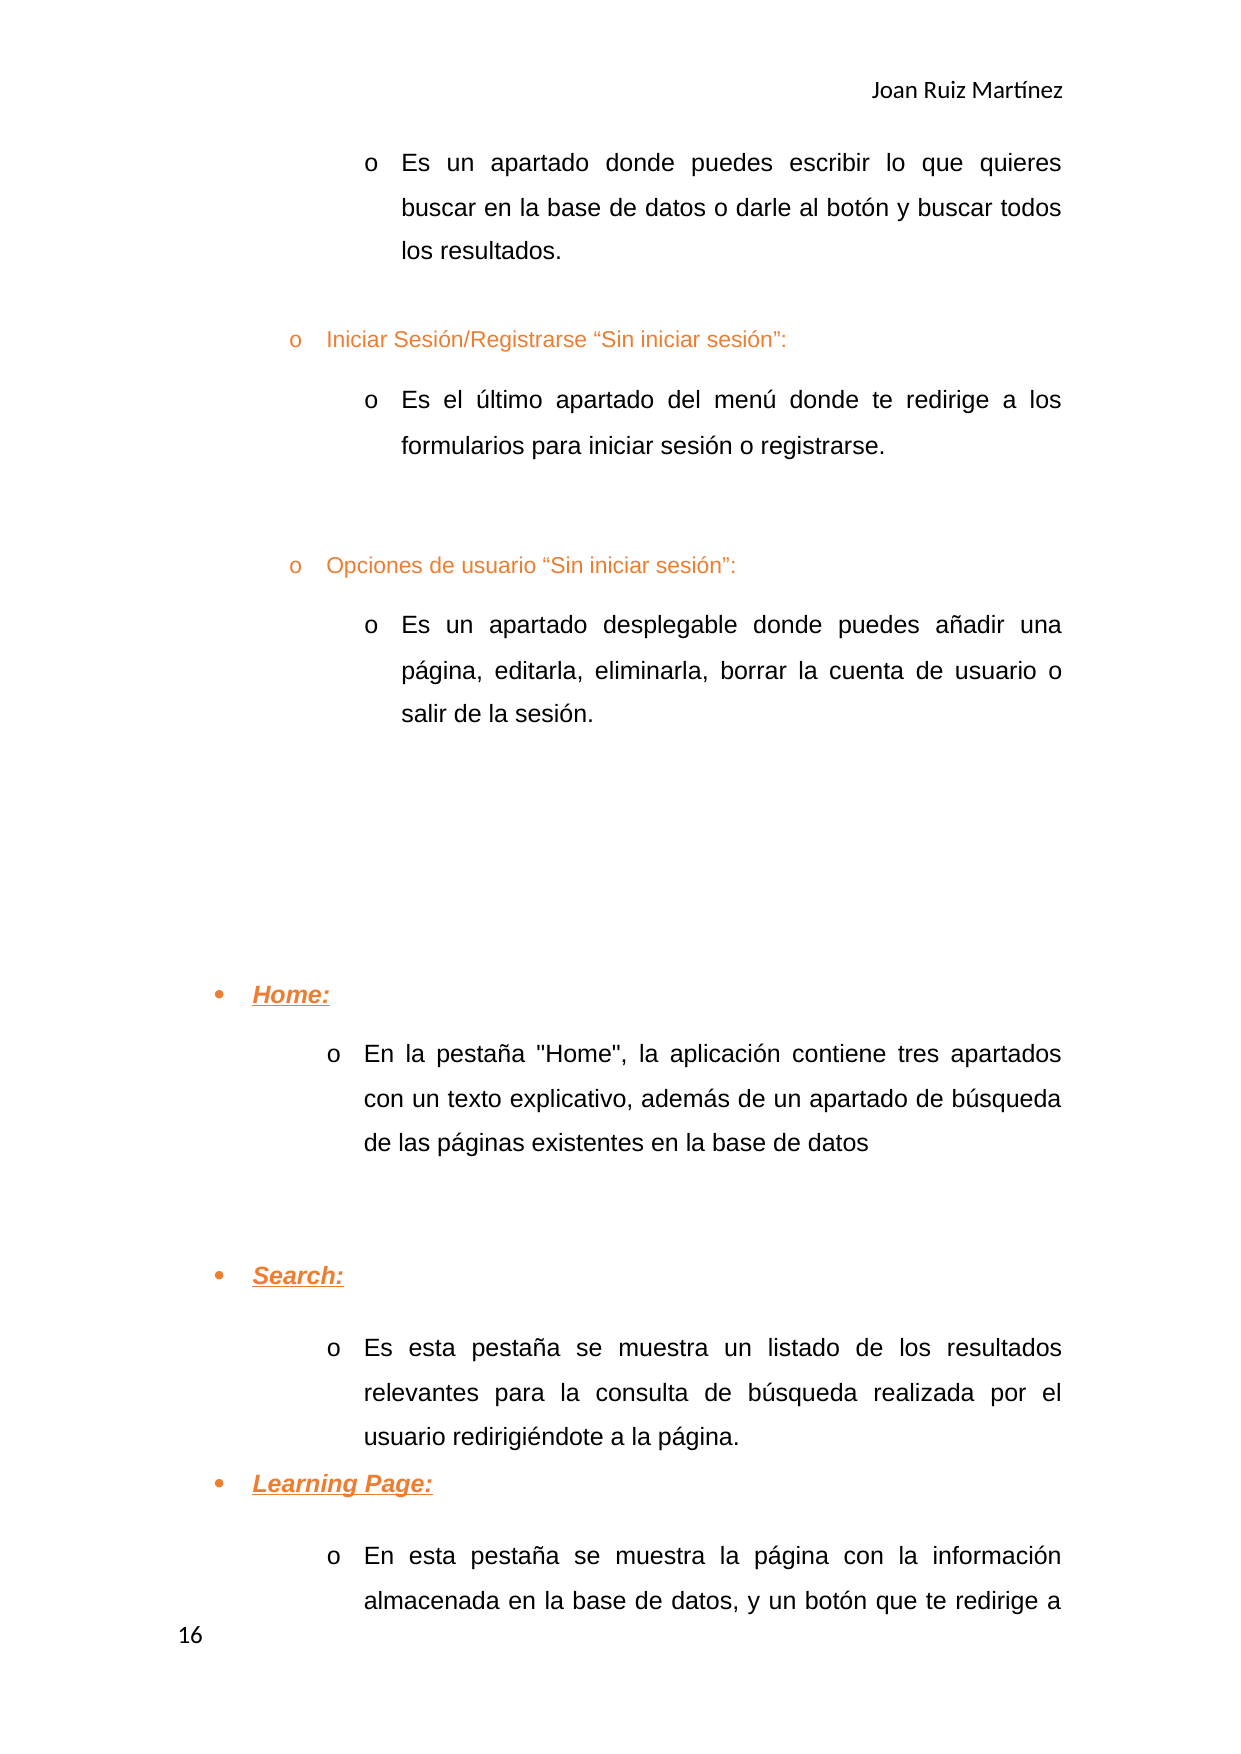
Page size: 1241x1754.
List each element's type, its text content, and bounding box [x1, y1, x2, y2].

list Es el último apartado del menú donde te redirige a los formularios para iniciar sesión o registrarse. [363, 385, 1063, 459]
subtitle Learning Page: [215, 1469, 1063, 1498]
list Es un apartado donde puedes escribir lo que quieres buscar en la base de datos o darle al botón y buscar todos los resultados. [363, 148, 1063, 265]
list Es esta pestaña se muestra un listado de los resultados relevantes para la consulta de búsqueda realizada por el usuario redirigiéndote a la página. [326, 1333, 1063, 1450]
subtitle Home: [215, 980, 1063, 1008]
subtitle Opciones de usuario “Sin iniciar sesión”: [288, 552, 1063, 580]
subtitle Search: [215, 1261, 1063, 1290]
list En la pestaña "Home", la aplicación contiene tres apartados con un texto explicativo, además de un apartado de búsqueda de las páginas existentes en la base de datos [326, 1039, 1063, 1156]
list Es un apartado desplegable donde puedes añadir una página, editarla, eliminarla, borrar la cuenta de usuario o salir de la sesión. [363, 610, 1063, 728]
subtitle Iniciar Sesión/Registrarse “Sin iniciar sesión”: [288, 326, 1063, 355]
